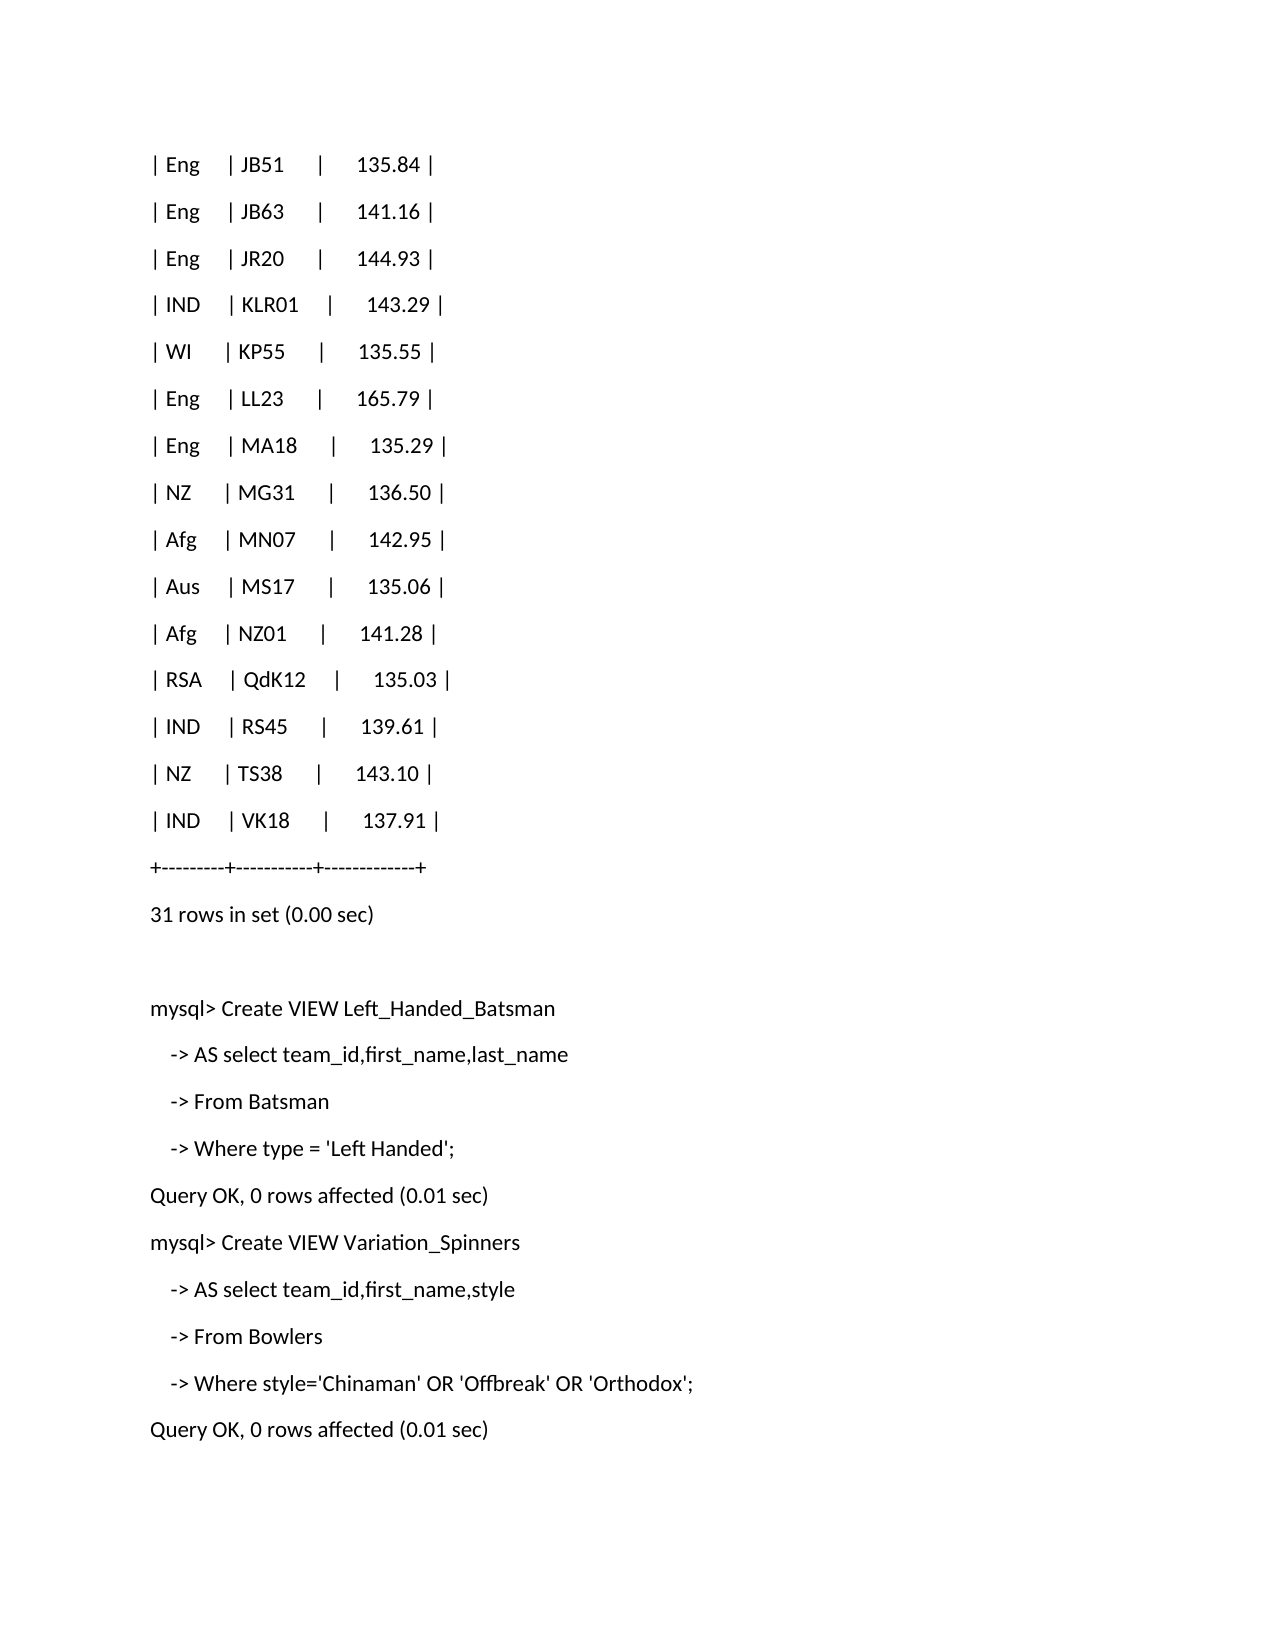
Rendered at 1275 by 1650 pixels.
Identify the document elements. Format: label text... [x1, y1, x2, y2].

text | Afg | MN07 | 142.95 | [150, 525, 1125, 553]
text mysql> Create VIEW Left_Handed_Batsman [150, 994, 1125, 1022]
text | Eng | MA18 | 135.29 | [150, 431, 1125, 459]
text +---------+-----------+-------------+ [150, 853, 1125, 881]
text Query OK, 0 rows affected (0.01 sec) [150, 1416, 1125, 1444]
text -> Where type = 'Left Handed'; [150, 1134, 1125, 1162]
text | NZ | MG31 | 136.50 | [150, 478, 1125, 506]
text 31 rows in set (0.00 sec) [150, 900, 1125, 928]
text | Eng | JR20 | 144.93 | [150, 244, 1125, 272]
text | WI | KP55 | 135.55 | [150, 337, 1125, 366]
text | Eng | LL23 | 165.79 | [150, 384, 1125, 412]
text Query OK, 0 rows affected (0.01 sec) [150, 1181, 1125, 1209]
text | NZ | TS38 | 143.10 | [150, 759, 1125, 787]
text -> AS select team_id,first_name,last_name [150, 1041, 1125, 1069]
text | Eng | JB51 | 135.84 | [150, 150, 1125, 178]
text | IND | VK18 | 137.91 | [150, 806, 1125, 834]
text -> AS select team_id,first_name,style [150, 1275, 1125, 1303]
text | RSA | QdK12 | 135.03 | [150, 666, 1125, 694]
text | IND | RS45 | 139.61 | [150, 712, 1125, 741]
text | Aus | MS17 | 135.06 | [150, 572, 1125, 600]
text -> From Bowlers [150, 1322, 1125, 1350]
text | Eng | JB63 | 141.16 | [150, 197, 1125, 225]
text -> From Batsman [150, 1087, 1125, 1116]
text mysql> Create VIEW Variation_Spinners [150, 1228, 1125, 1256]
text | IND | KLR01 | 143.29 | [150, 291, 1125, 319]
text -> Where style='Chinaman' OR 'Offbreak' OR 'Orthodox'; [150, 1369, 1125, 1397]
text | Afg | NZ01 | 141.28 | [150, 619, 1125, 647]
